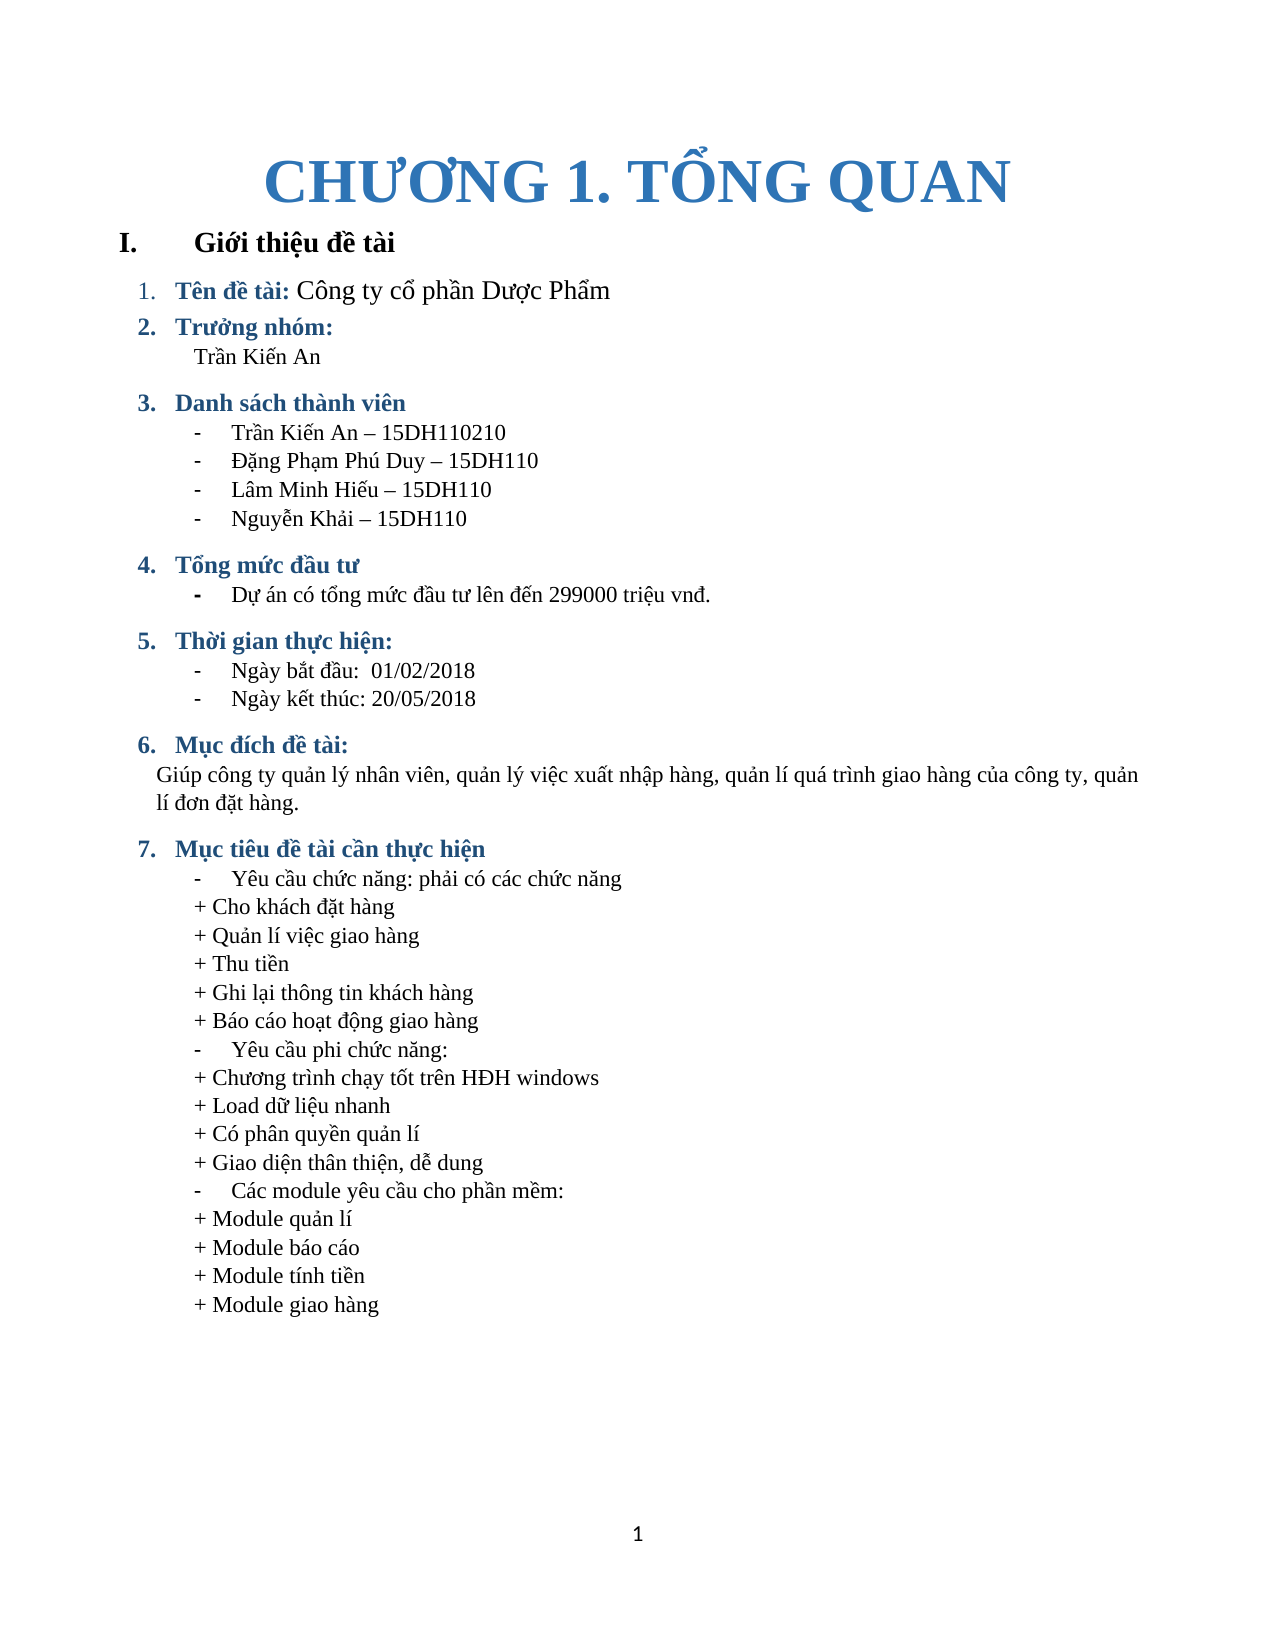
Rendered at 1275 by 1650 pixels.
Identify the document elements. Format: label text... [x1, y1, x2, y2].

list + Module giao hàng [193, 1291, 1156, 1317]
subtitle CHƯƠNG 1. TỔNG QUAN [118, 143, 1156, 216]
subtitle Mục tiêu đề tài cần thực hiện [137, 834, 1156, 863]
list Đặng Phạm Phú Duy – 15DH110 [193, 447, 1156, 474]
subtitle Giới thiệu đề tài [118, 225, 1156, 259]
subtitle Tổng mức đầu tư [137, 550, 1156, 578]
list Lâm Minh Hiếu – 15DH110 [193, 476, 1156, 502]
subtitle Trưởng nhóm: [137, 312, 1156, 341]
list + Báo cáo hoạt động giao hàng [193, 1007, 1156, 1033]
text Giúp công ty quản lý nhân viên, quản lý việc xuất nhập hàng, quản lí quá trình giao hàng của công ty, quản lí đơn đặt hàng. [156, 761, 1156, 816]
list + Có phân quyền quản lí [193, 1121, 1156, 1147]
subtitle Danh sách thành viên [137, 388, 1156, 417]
list + Cho khách đặt hàng [193, 893, 1156, 920]
list Dự án có tổng mức đầu tư lên đến 299000 triệu vnđ. [193, 581, 1156, 607]
list Ngày kết thúc: 20/05/2018 [193, 685, 1156, 712]
list + Chương trình chạy tốt trên HĐH windows [193, 1064, 1156, 1090]
subtitle Mục đích đề tài: [137, 730, 1156, 758]
list + Thu tiền [193, 950, 1156, 977]
list Nguyễn Khải – 15DH110 [193, 504, 1156, 531]
list Các module yêu cầu cho phần mềm: [193, 1177, 1156, 1204]
subtitle Thời gian thực hiện: [137, 626, 1156, 655]
list + Module tính tiền [193, 1262, 1156, 1289]
list + Quản lí việc giao hàng [193, 922, 1156, 948]
list + Giao diện thân thiện, dễ dung [193, 1149, 1156, 1175]
list + Load dữ liệu nhanh [193, 1092, 1156, 1118]
subtitle Tên đề tài: Công ty cổ phần Dược Phẩm [137, 274, 1156, 305]
list Ngày bắt đầu: 01/02/2018 [193, 657, 1156, 683]
list + Module báo cáo [193, 1234, 1156, 1260]
list + Module quản lí [193, 1205, 1156, 1232]
list + Ghi lại thông tin khách hàng [193, 979, 1156, 1005]
list Trần Kiến An [193, 343, 1156, 369]
list Yêu cầu chức năng: phải có các chức năng [193, 865, 1156, 892]
list Trần Kiến An – 15DH110210 [193, 419, 1156, 445]
list Yêu cầu phi chức năng: [193, 1036, 1156, 1062]
